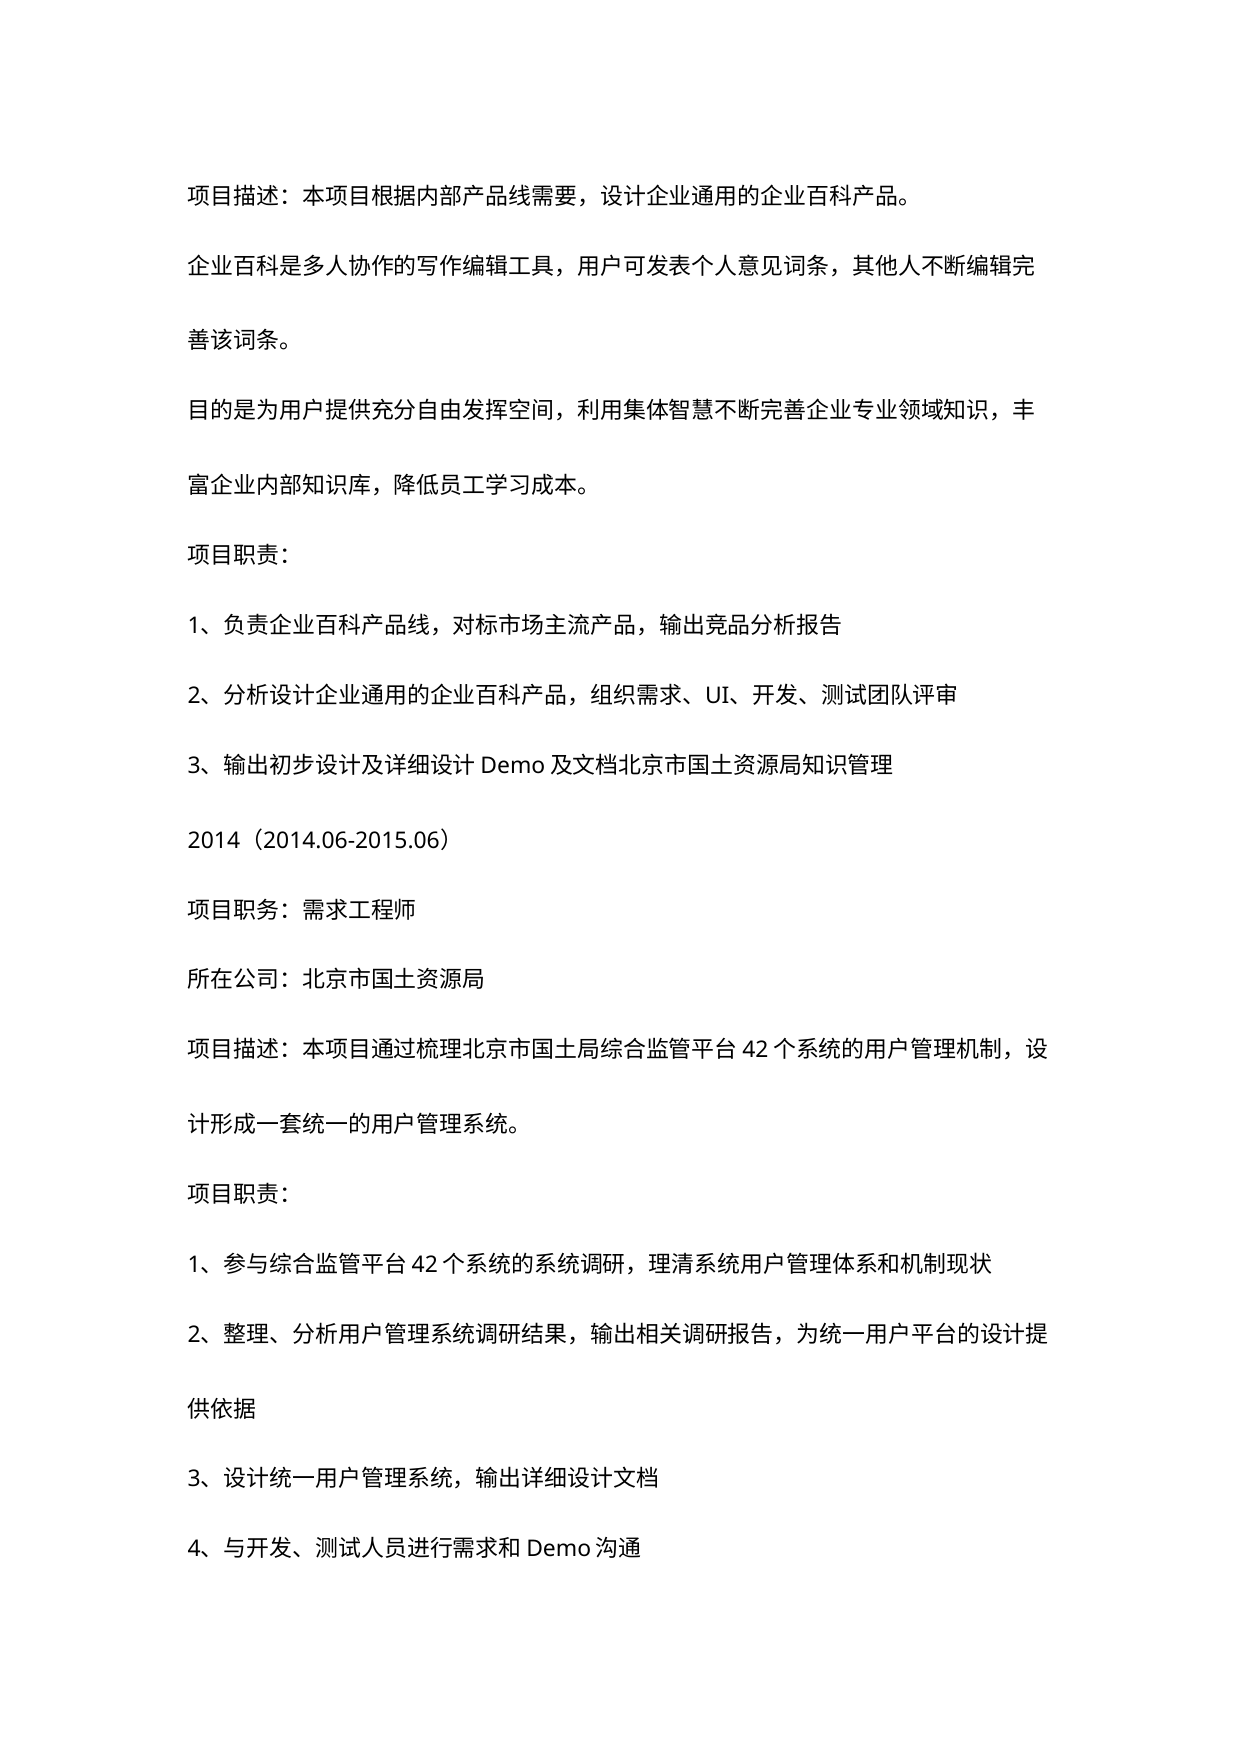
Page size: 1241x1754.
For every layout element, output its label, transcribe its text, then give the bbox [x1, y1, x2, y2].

text 目的是为用户提供充分自由发挥空间，利用集体智慧不断完善企业专业领域知识，丰富企业内部知识库，降低员工学习成本。 [187, 376, 1053, 516]
text 2、分析设计企业通用的企业百科产品，组织需求、UI、开发、测试团队评审 [187, 661, 1053, 726]
text 3、设计统一用户管理系统，输出详细设计文档 [187, 1444, 1053, 1509]
text 3、输出初步设计及详细设计Demo及文档北京市国土资源局知识管理2014（2014.06-2015.06） [187, 731, 1053, 871]
text 项目职务：需求工程师 [187, 876, 1053, 941]
text 所在公司：北京市国土资源局 [187, 946, 1053, 1011]
text 项目职责： [187, 1160, 1053, 1225]
text 项目职责： [187, 521, 1053, 586]
text 项目描述：本项目通过梳理北京市国土局综合监管平台42个系统的用户管理机制，设计形成一套统一的用户管理系统。 [187, 1015, 1053, 1155]
text 1、负责企业百科产品线，对标市场主流产品，输出竞品分析报告 [187, 591, 1053, 656]
text 企业百科是多人协作的写作编辑工具，用户可发表个人意见词条，其他人不断编辑完善该词条。 [187, 232, 1053, 372]
text 2、整理、分析用户管理系统调研结果，输出相关调研报告，为统一用户平台的设计提供依据 [187, 1300, 1053, 1439]
text 4、与开发、测试人员进行需求和Demo沟通 [187, 1514, 1053, 1579]
text 项目描述：本项目根据内部产品线需要，设计企业通用的企业百科产品。 [187, 162, 1053, 227]
text 1、参与综合监管平台42个系统的系统调研，理清系统用户管理体系和机制现状 [187, 1230, 1053, 1295]
